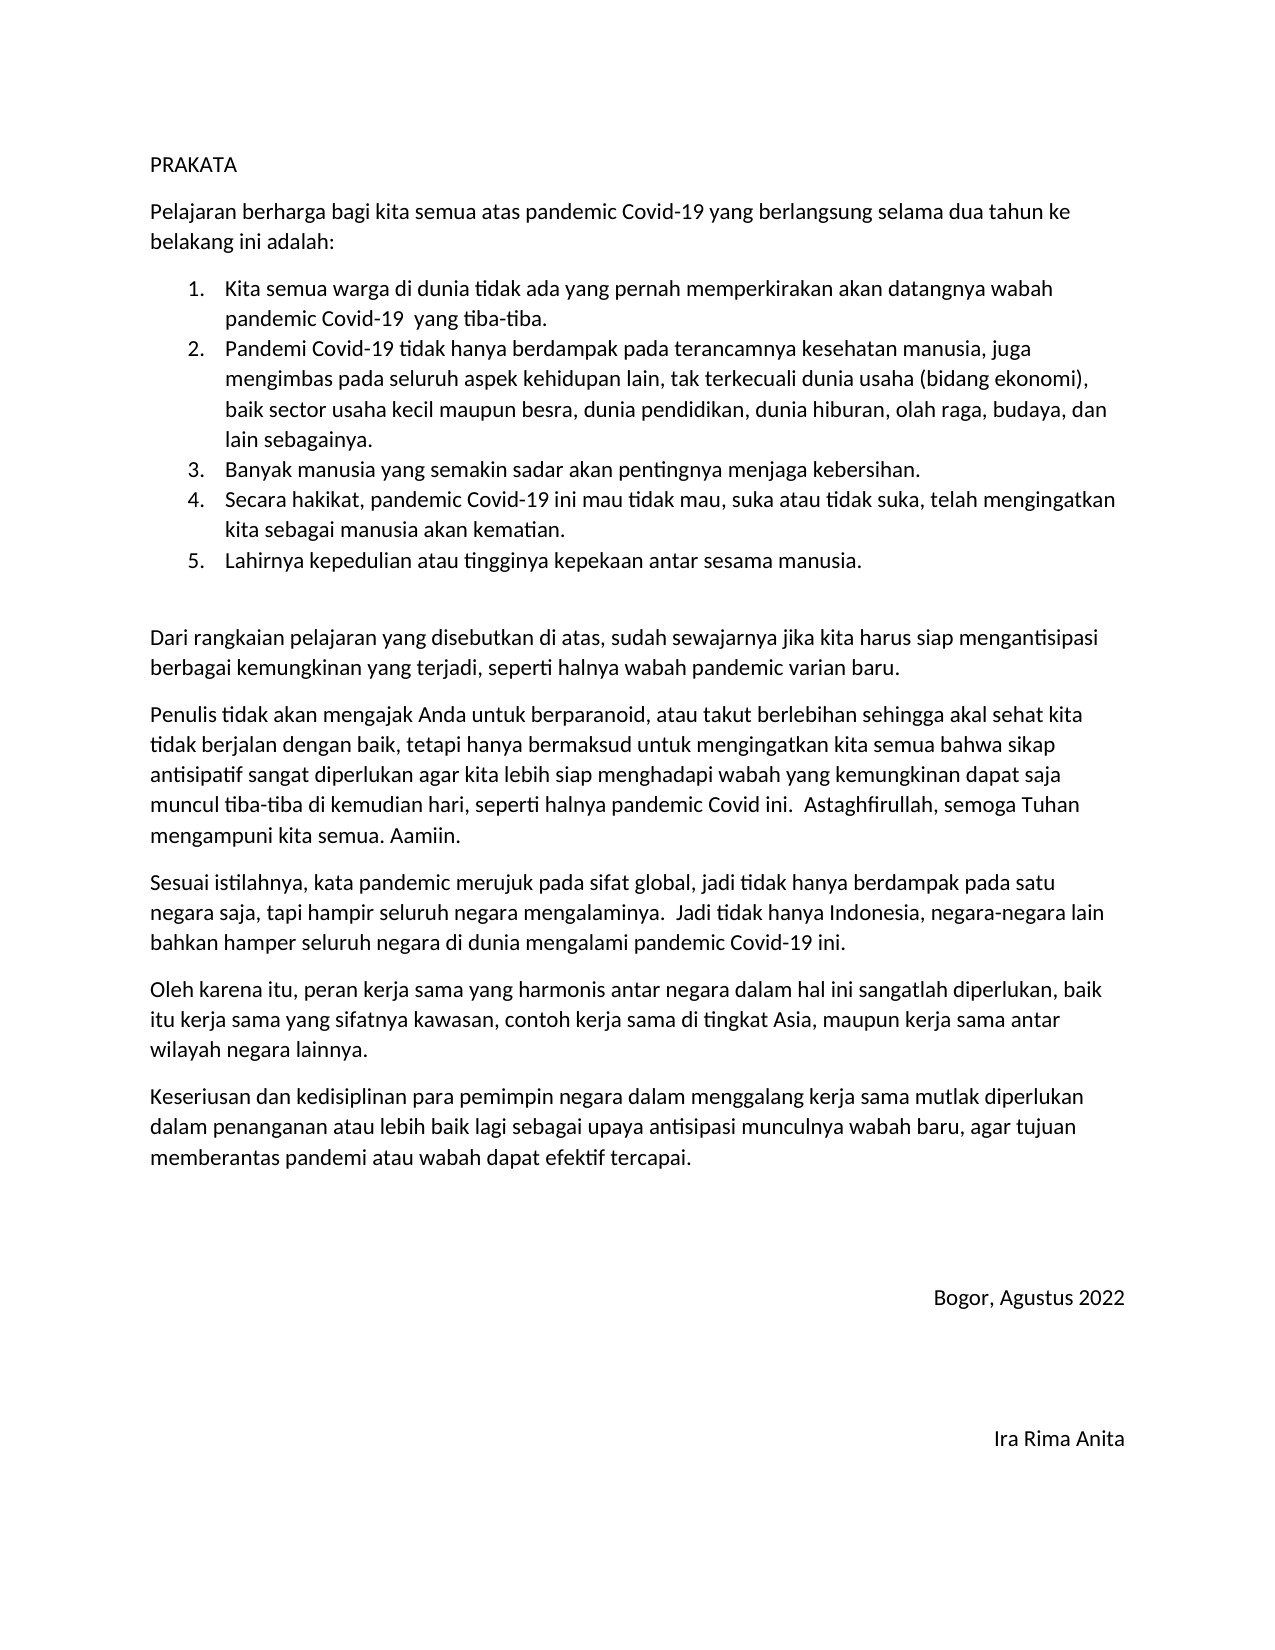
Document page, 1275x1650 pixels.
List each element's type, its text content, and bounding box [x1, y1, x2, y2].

text Penulis tidak akan mengajak Anda untuk berparanoid, atau takut berlebihan sehingga akal sehat kita tidak berjalan dengan baik, tetapi hanya bermaksud untuk mengingatkan kita semua bahwa sikap antisipatif sangat diperlukan agar kita lebih siap menghadapi wabah yang kemungkinan dapat saja muncul tiba-tiba di kemudian hari, seperti halnya pandemic Covid ini. Astaghfirullah, semoga Tuhan mengampuni kita semua. Aamiin. [150, 700, 1125, 849]
list Kita semua warga di dunia tidak ada yang pernah memperkirakan akan datangnya wabah pandemic Covid-19 yang tiba-tiba. [187, 274, 1125, 332]
list Pandemi Covid-19 tidak hanya berdampak pada terancamnya kesehatan manusia, juga mengimbas pada seluruh aspek kehidupan lain, tak terkecuali dunia usaha (bidang ekonomi), baik sector usaha kecil maupun besra, dunia pendidikan, dunia hiburan, olah raga, budaya, dan lain sebagainya. [187, 334, 1125, 453]
text Dari rangkaian pelajaran yang disebutkan di atas, sudah sewajarnya jika kita harus siap mengantisipasi berbagai kemungkinan yang terjadi, seperti halnya wabah pandemic varian baru. [150, 623, 1125, 681]
text Sesuai istilahnya, kata pandemic merujuk pada sifat global, jadi tidak hanya berdampak pada satu negara saja, tapi hampir seluruh negara mengalaminya. Jadi tidak hanya Indonesia, negara-negara lain bahkan hamper seluruh negara di dunia mengalami pandemic Covid-19 ini. [150, 868, 1125, 956]
text Oleh karena itu, peran kerja sama yang harmonis antar negara dalam hal ini sangatlah diperlukan, baik itu kerja sama yang sifatnya kawasan, contoh kerja sama di tingkat Asia, maupun kerja sama antar wilayah negara lainnya. [150, 975, 1125, 1063]
list Secara hakikat, pandemic Covid-19 ini mau tidak mau, suka atau tidak suka, telah mengingatkan kita sebagai manusia akan kematian. [187, 485, 1125, 544]
text PRAKATA [150, 150, 1125, 178]
list Banyak manusia yang semakin sadar akan pentingnya menjaga kebersihan. [187, 455, 1125, 483]
list Lahirnya kepedulian atau tingginya kepekaan antar sesama manusia. [187, 546, 1125, 574]
text Pelajaran berharga bagi kita semua atas pandemic Covid-19 yang berlangsung selama dua tahun ke belakang ini adalah: [150, 197, 1125, 255]
text Keseriusan dan kedisiplinan para pemimpin negara dalam menggalang kerja sama mutlak diperlukan dalam penanganan atau lebih baik lagi sebagai upaya antisipasi munculnya wabah baru, agar tujuan memberantas pandemi atau wabah dapat efektif tercapai. [150, 1082, 1125, 1171]
text Ira Rima Anita [150, 1424, 1125, 1452]
text Bogor, Agustus 2022 [150, 1283, 1125, 1311]
